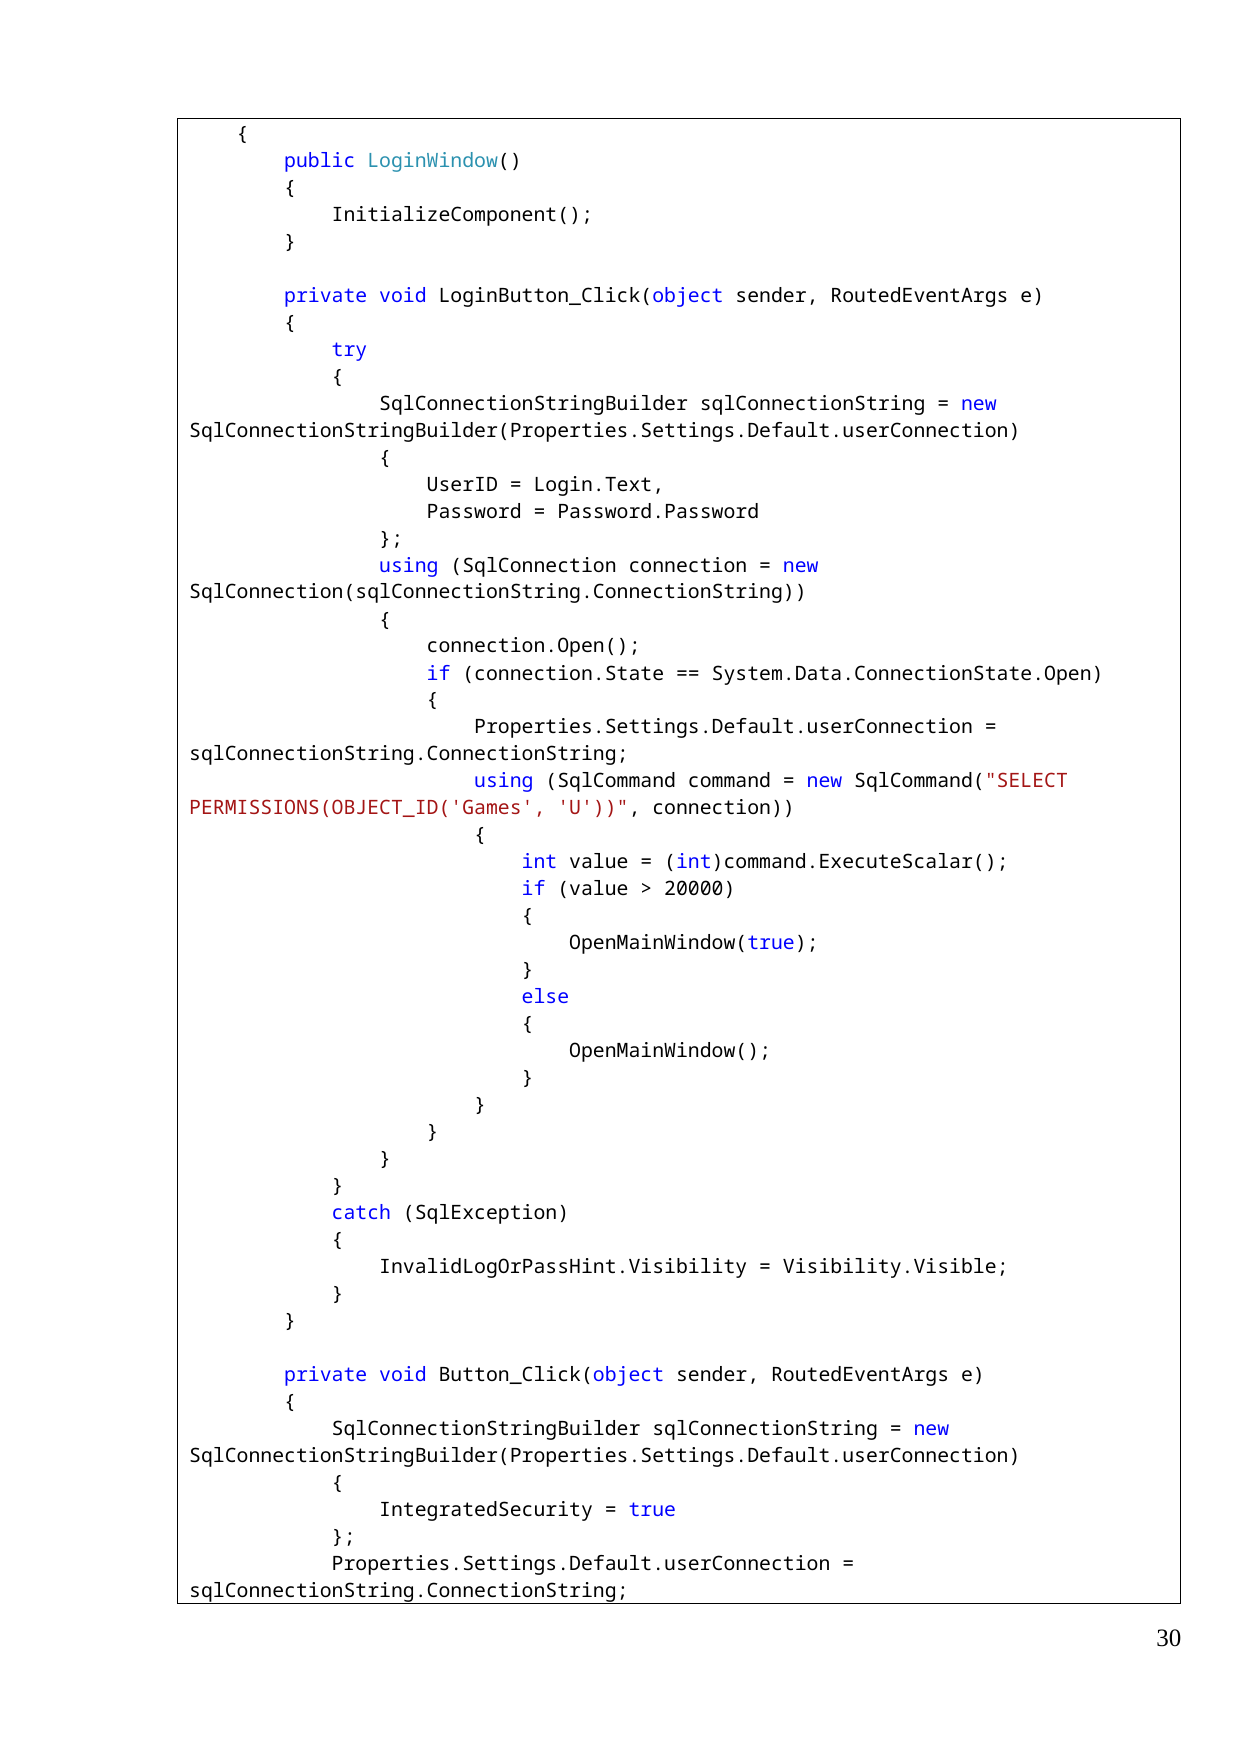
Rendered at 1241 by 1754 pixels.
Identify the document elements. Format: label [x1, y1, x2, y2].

table_cell [178, 119, 1180, 1603]
